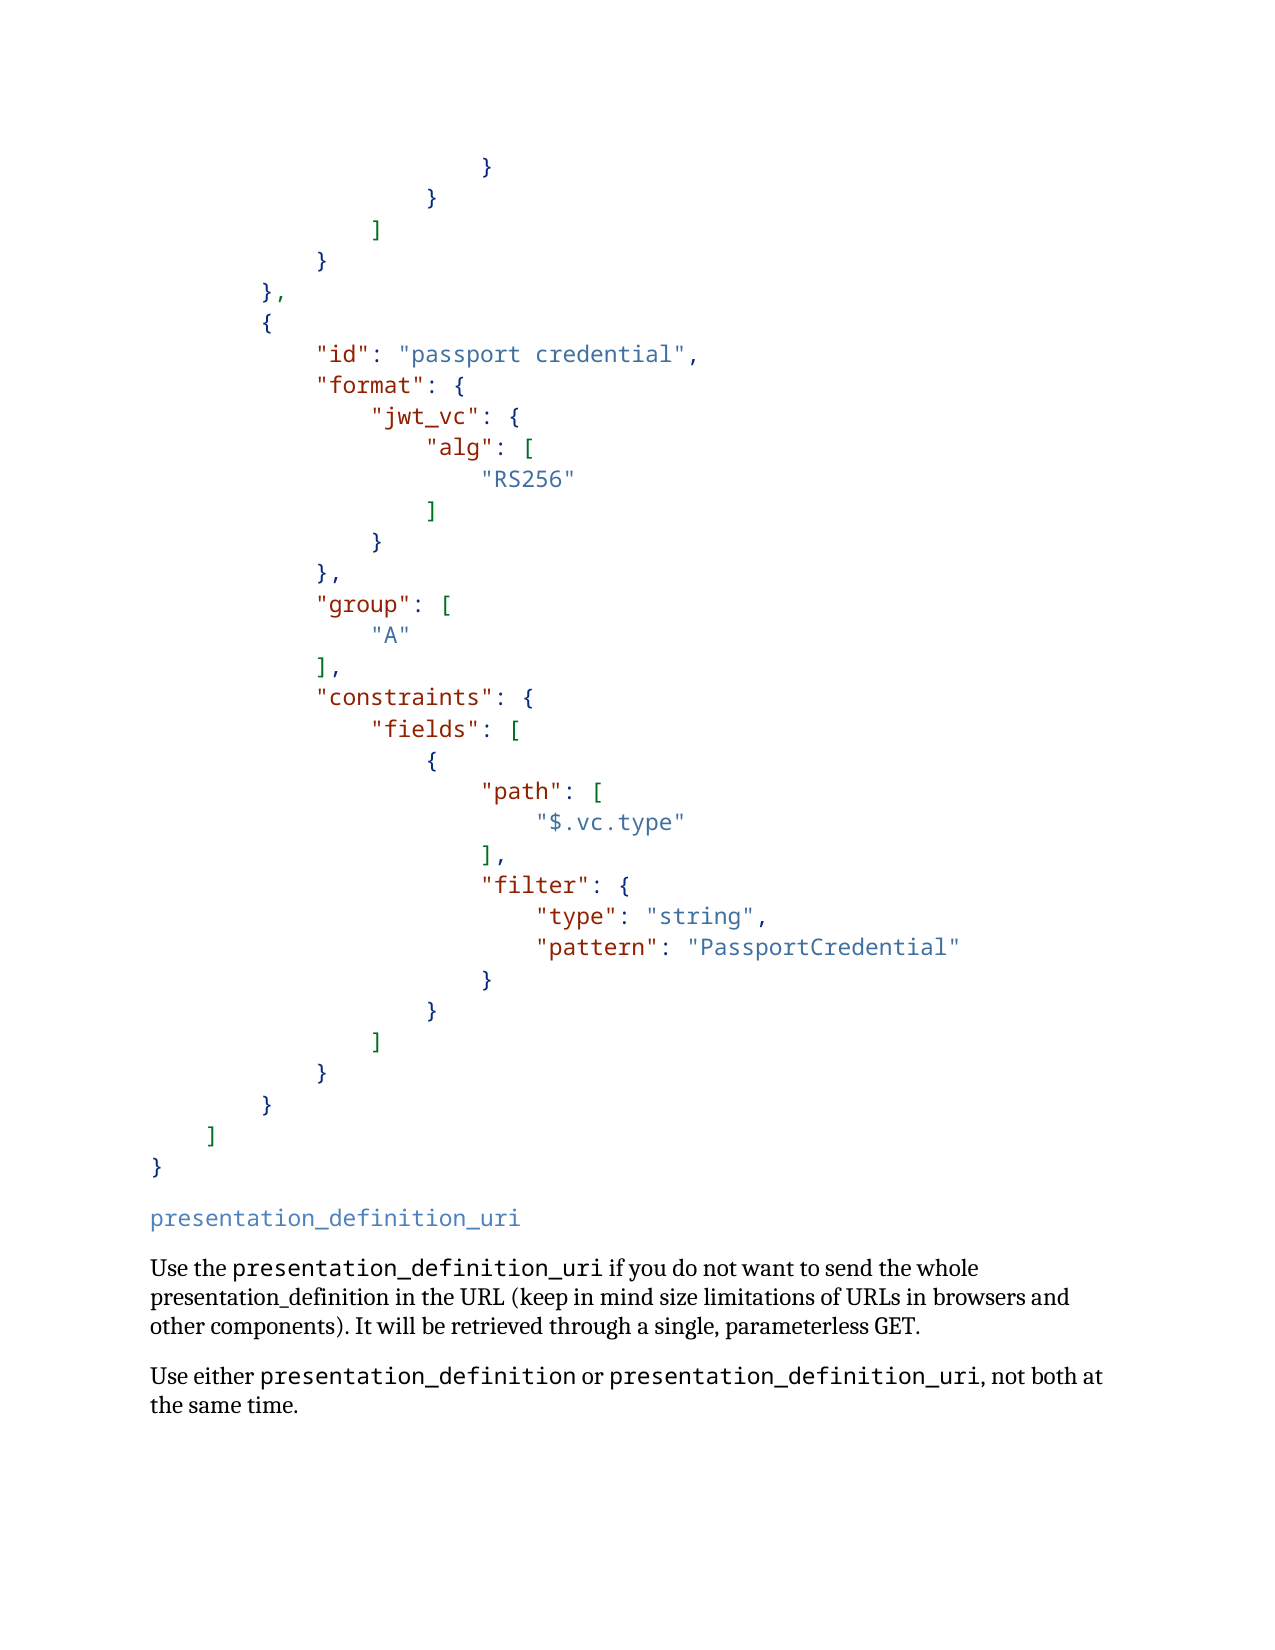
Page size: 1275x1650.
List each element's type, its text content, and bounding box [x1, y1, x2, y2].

text Use the presentation_definition_uri if you do not want to send the whole presentation_definition in the URL (keep in mind size limitations of URLs in browsers and other components). It will be retrieved through a single, parameterless GET. [150, 1252, 1125, 1341]
subtitle presentation_definition_uri [150, 1202, 1125, 1233]
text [150, 150, 1125, 1181]
text Use either presentation_definition or presentation_definition_uri, not both at the same time. [150, 1359, 1125, 1419]
